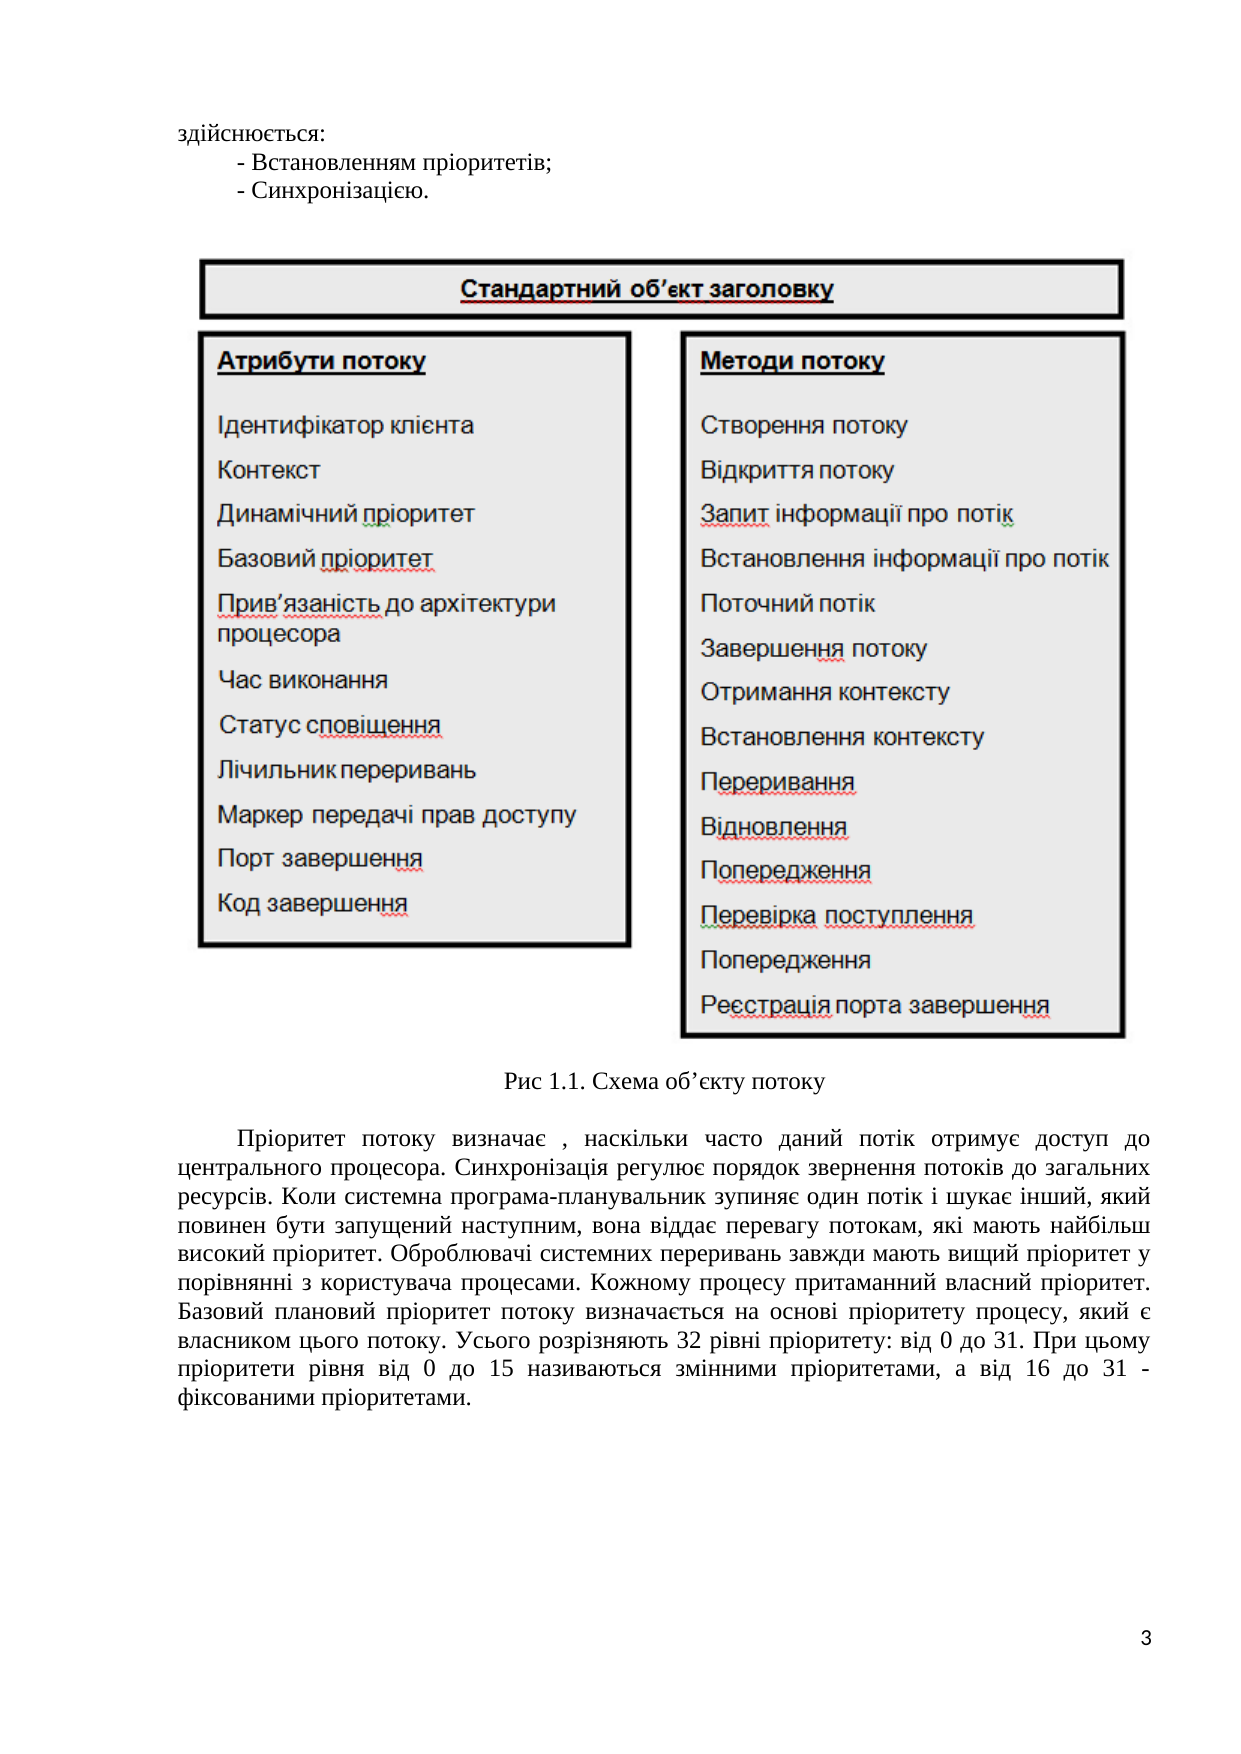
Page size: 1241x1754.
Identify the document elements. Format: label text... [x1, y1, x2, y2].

text - Синхронізацією. [177, 176, 1152, 204]
text Пріоритет потоку визначає , наскільки часто даний потік отримує доступ до центрального процесора. Синхронізація регулює порядок звернення потоків до загальних ресурсів. Коли системна програма-планувальник зупиняє один потік і шукає інший, який повинен бути запущений наступним, вона віддає перевагу потокам, які мають найбільш високий пріоритет. Оброблювачі системних переривань завжди мають вищий пріоритет у порівнянні з користувача процесами. Кожному процесу притаманний власний пріоритет. Базовий плановий пріоритет потоку визначається на основі пріоритету процесу, який є власником цього потоку. Усього розрізняють 32 рівні пріоритету: від 0 до 31. При цьому пріоритети рівня від 0 до 15 називаються змінними пріоритетами, а від 16 до 31 - фіксованими пріоритетами. [177, 1123, 1152, 1411]
text - Встановленням пріоритетів; [177, 147, 1152, 176]
text Рис 1.1. Схема об’єкту потоку [177, 1066, 1152, 1095]
picture [177, 233, 1152, 1066]
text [177, 118, 1152, 147]
